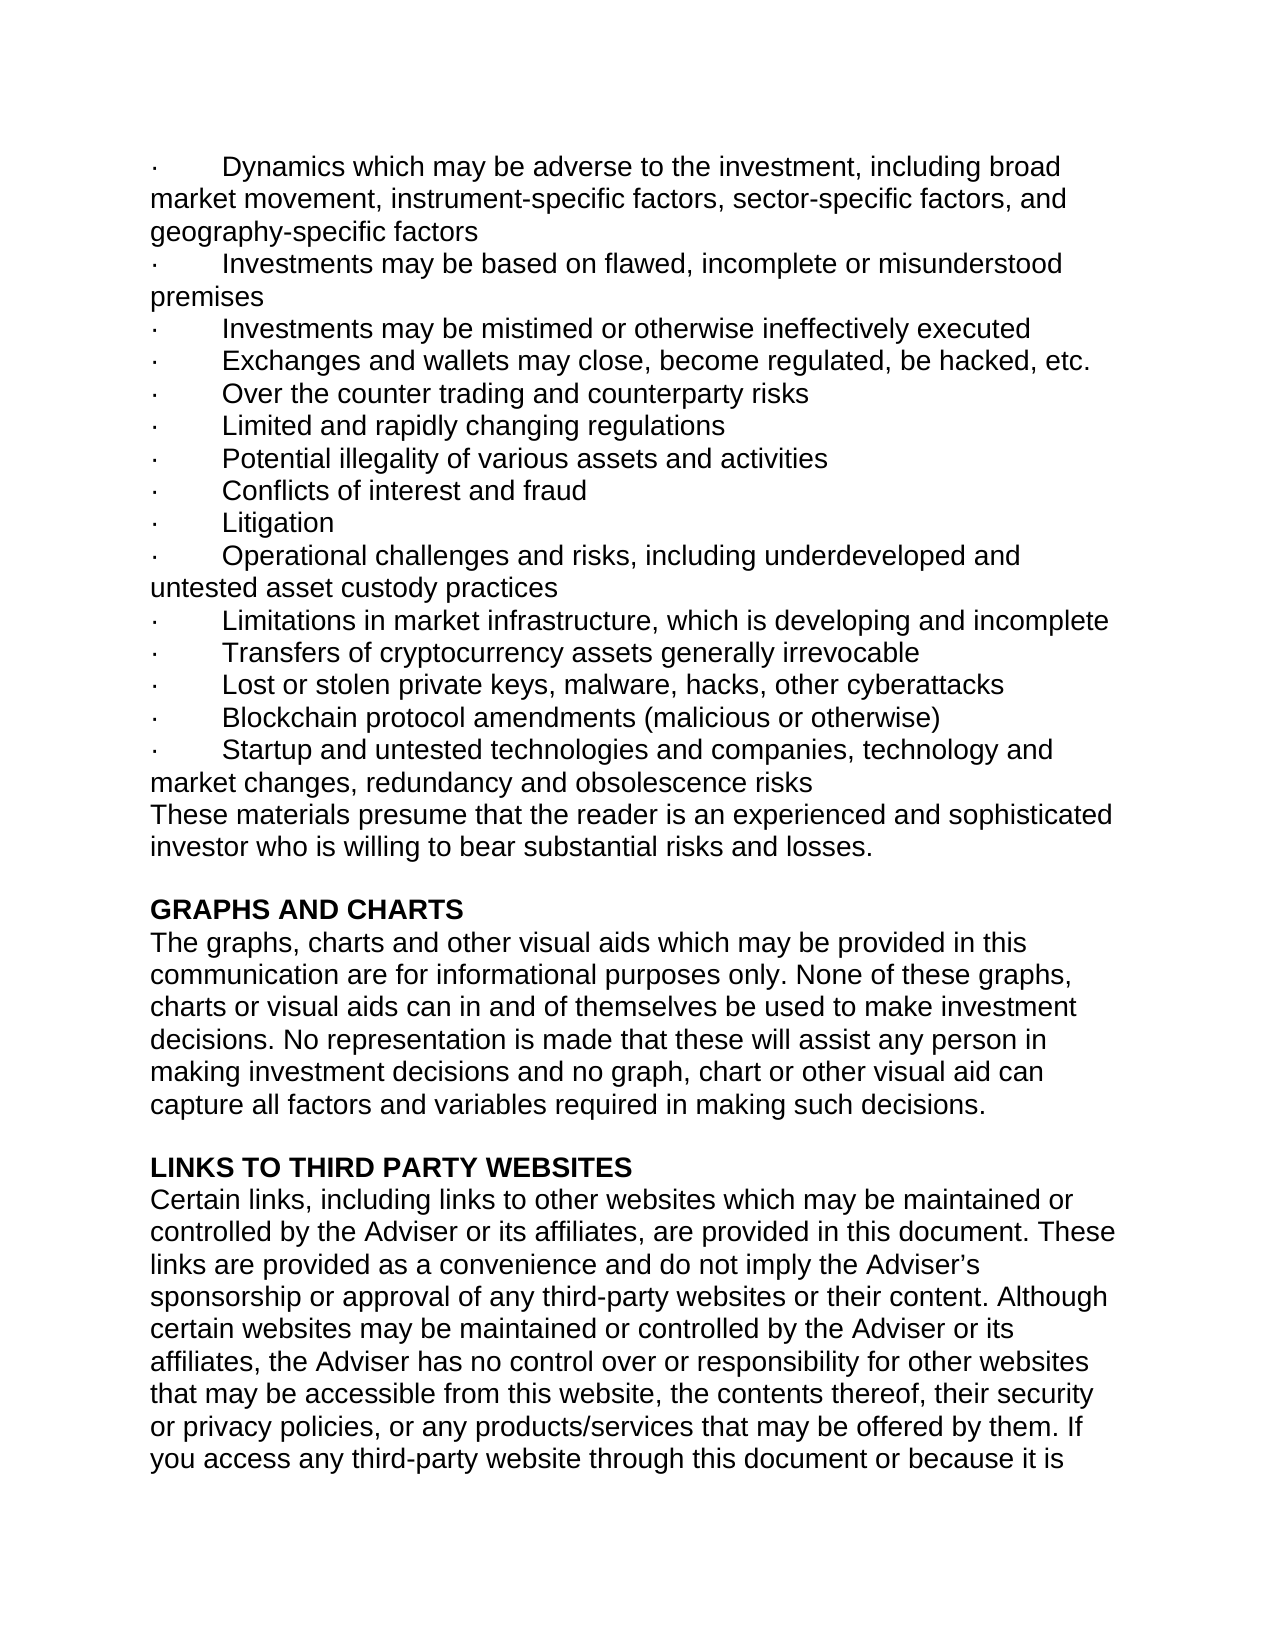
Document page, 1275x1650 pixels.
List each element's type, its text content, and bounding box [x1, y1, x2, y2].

text · Lost or stolen private keys, malware, hacks, other cyberattacks [150, 668, 1125, 701]
text · Litigation [150, 506, 1125, 539]
text · Conflicts of interest and fraud [150, 474, 1125, 506]
text · Blockchain protocol amendments (malicious or otherwise) [150, 701, 1125, 733]
text · Investments may be mistimed or otherwise ineffectively executed [150, 312, 1125, 344]
text These materials presume that the reader is an experienced and sophisticated investor who is willing to bear substantial risks and losses. [150, 798, 1125, 863]
text · Transfers of cryptocurrency assets generally irrevocable [150, 636, 1125, 668]
text · Limited and rapidly changing regulations [150, 409, 1125, 442]
text · Potential illegality of various assets and activities [150, 442, 1125, 474]
text · Exchanges and wallets may close, become regulated, be hacked, etc. [150, 344, 1125, 377]
text LINKS TO THIRD PARTY WEBSITES [150, 1151, 1125, 1183]
text · Limitations in market infrastructure, which is developing and incomplete [150, 603, 1125, 636]
text · Over the counter trading and counterparty risks [150, 377, 1125, 409]
text The graphs, charts and other visual aids which may be provided in this communication are for informational purposes only. None of these graphs, charts or visual aids can in and of themselves be used to make investment decisions. No representation is made that these will assist any person in making investment decisions and no graph, chart or other visual aid can capture all factors and variables required in making such decisions. [150, 926, 1125, 1120]
text · Investments may be based on flawed, incomplete or misunderstood premises [150, 247, 1125, 312]
text GRAPHS AND CHARTS [150, 893, 1125, 926]
text · Operational challenges and risks, including underdeveloped and untested asset custody practices [150, 539, 1125, 603]
text · Startup and untested technologies and companies, technology and market changes, redundancy and obsolescence risks [150, 733, 1125, 798]
text · Dynamics which may be adverse to the investment, including broad market movement, instrument-specific factors, sector-specific factors, and geography-specific factors [150, 150, 1125, 247]
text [150, 1183, 1125, 1474]
